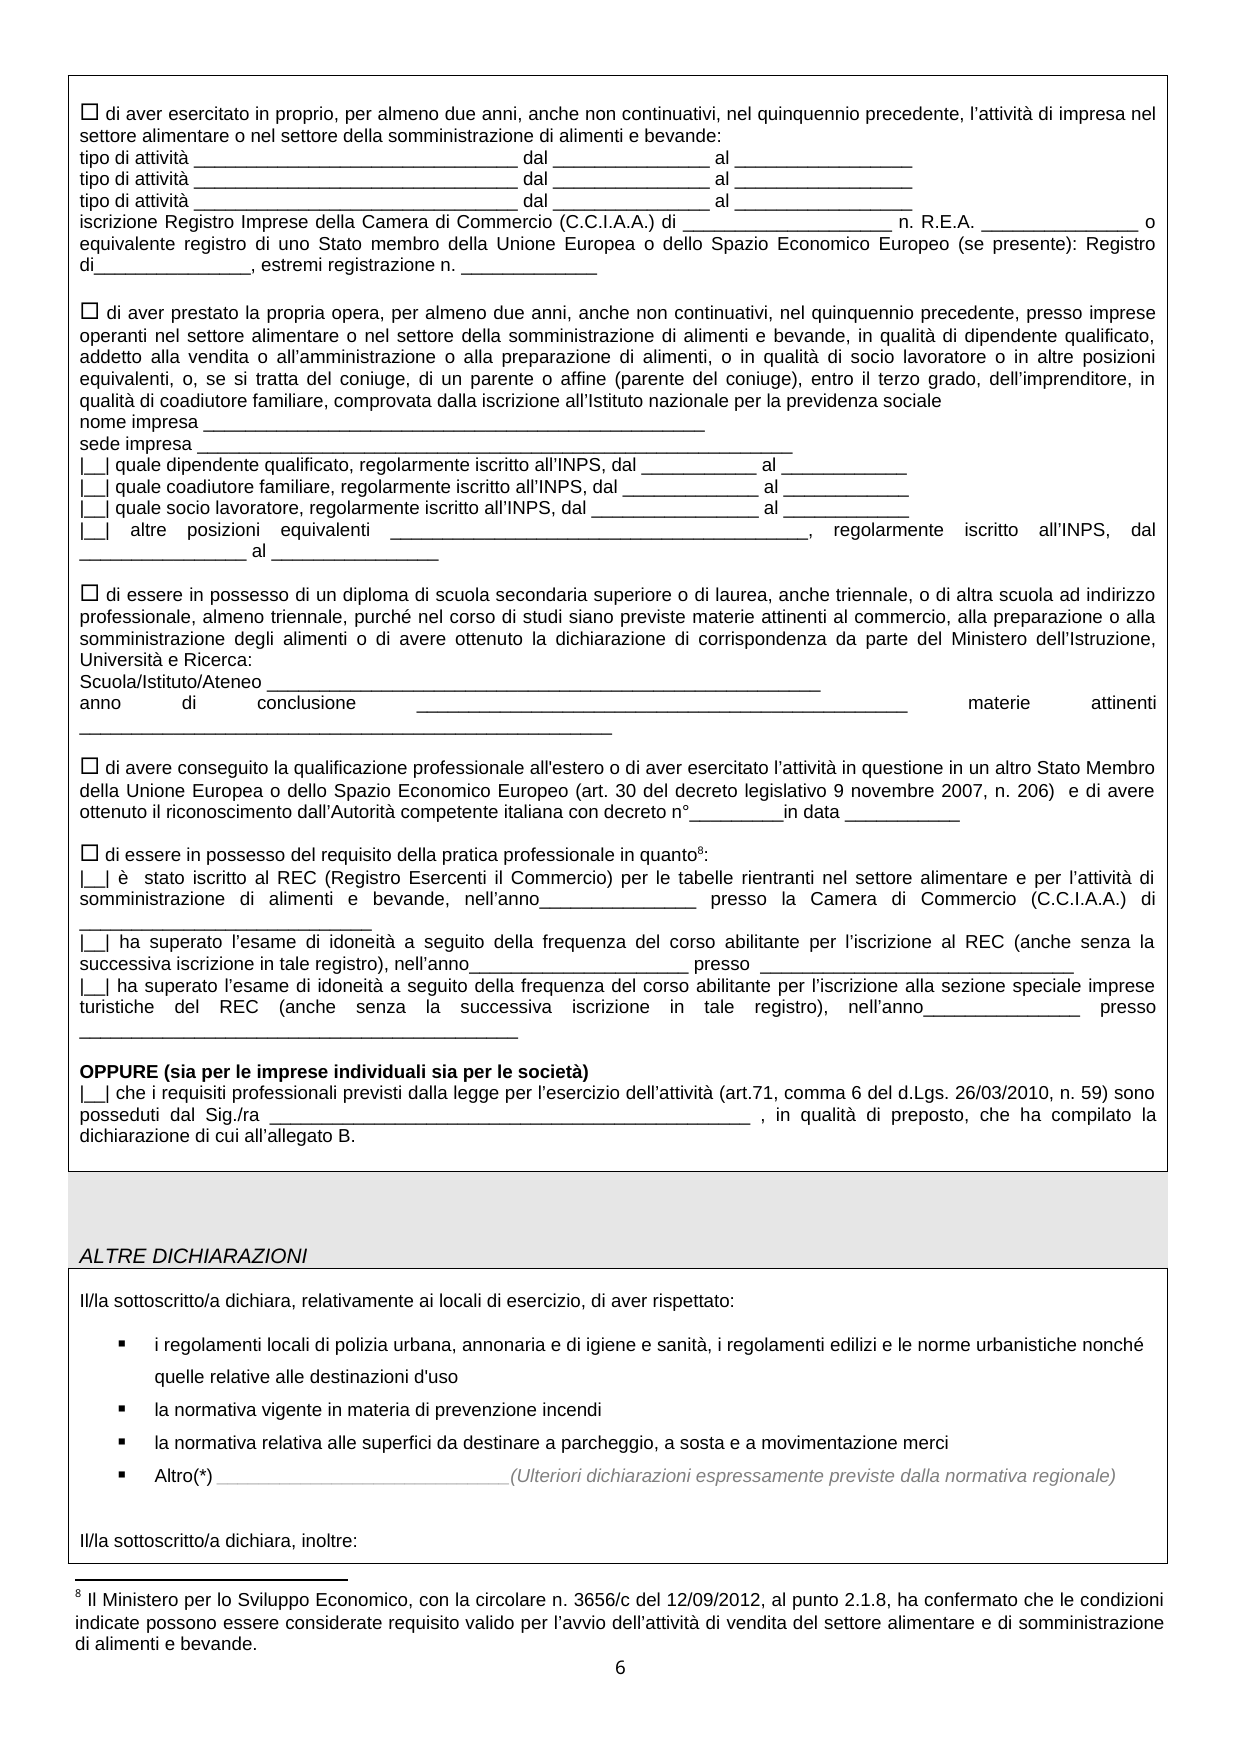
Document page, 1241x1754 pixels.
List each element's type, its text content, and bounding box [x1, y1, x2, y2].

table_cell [69, 76, 1167, 1171]
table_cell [69, 1269, 1167, 1562]
table_cell ALTRE DICHIARAZIONI [68, 1172, 1168, 1268]
